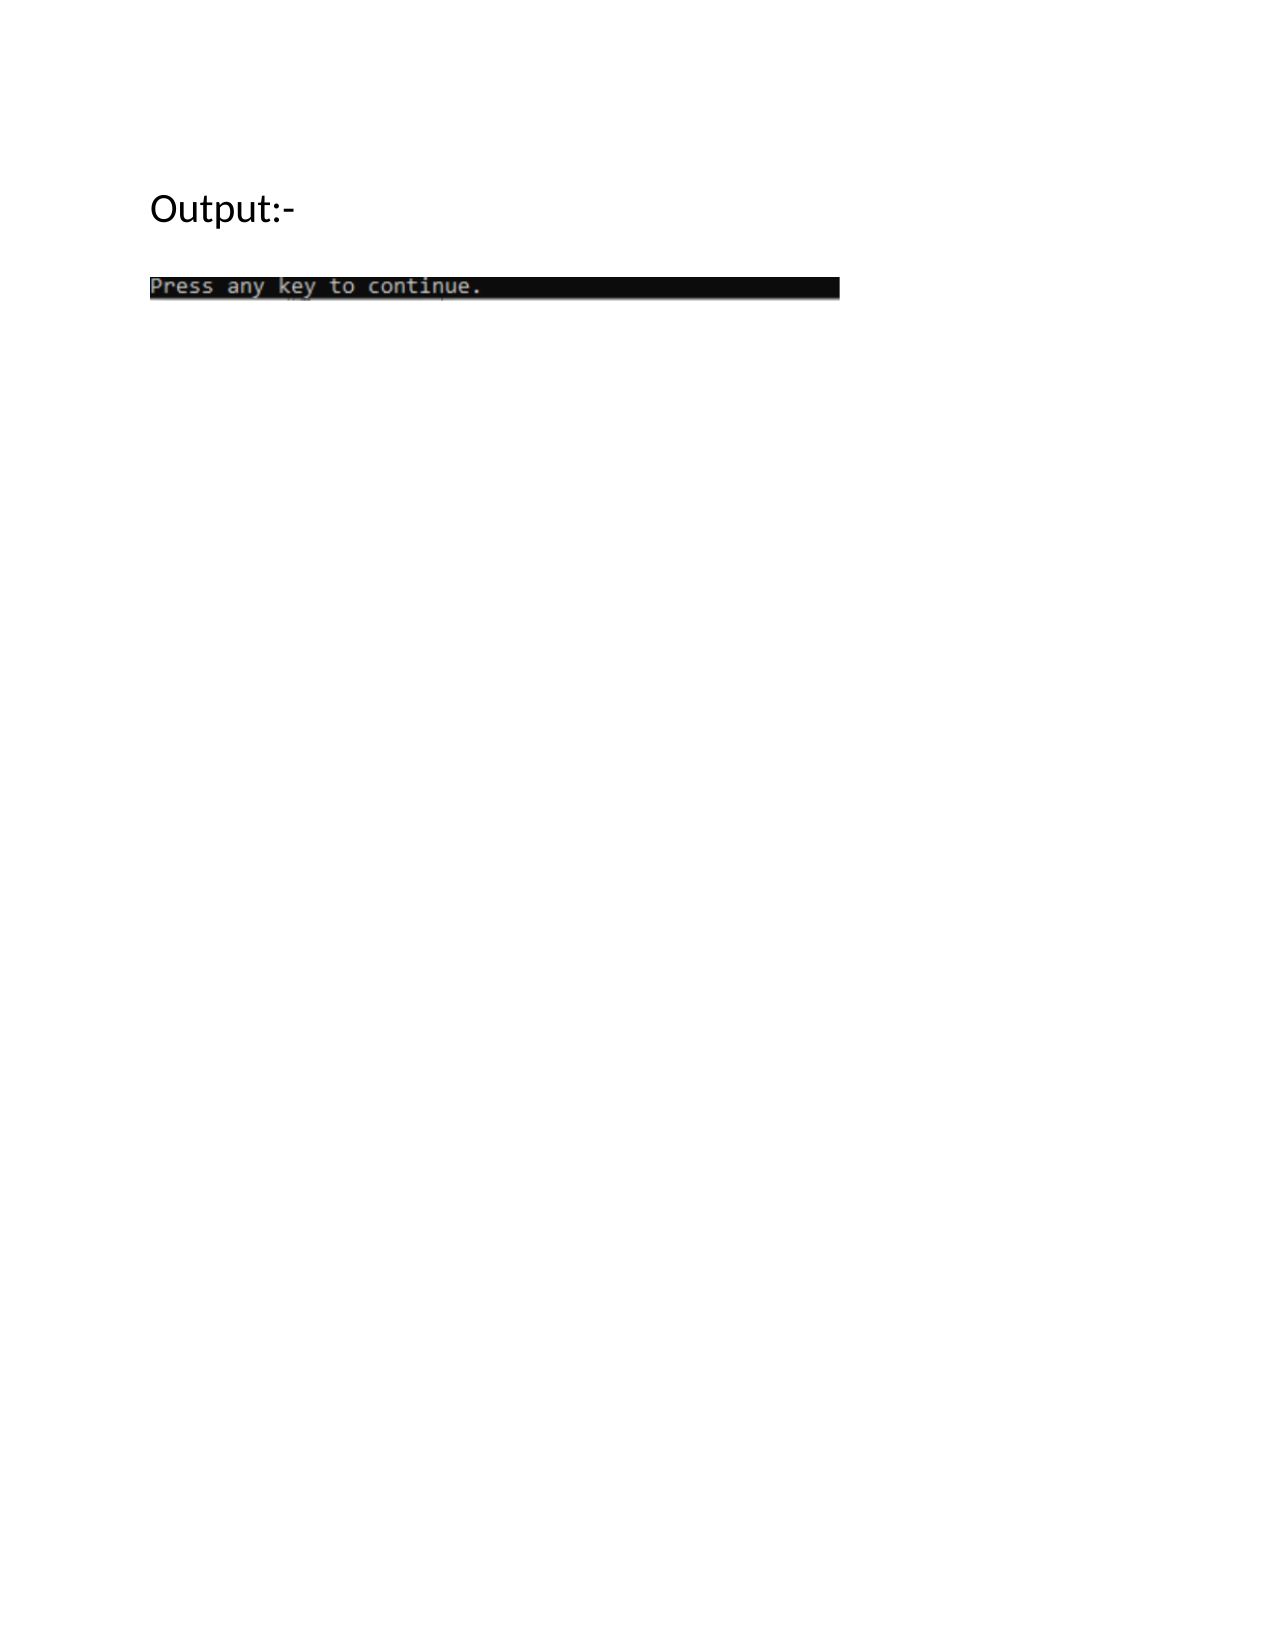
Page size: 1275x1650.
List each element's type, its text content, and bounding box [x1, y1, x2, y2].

text Output:- [150, 199, 1125, 228]
